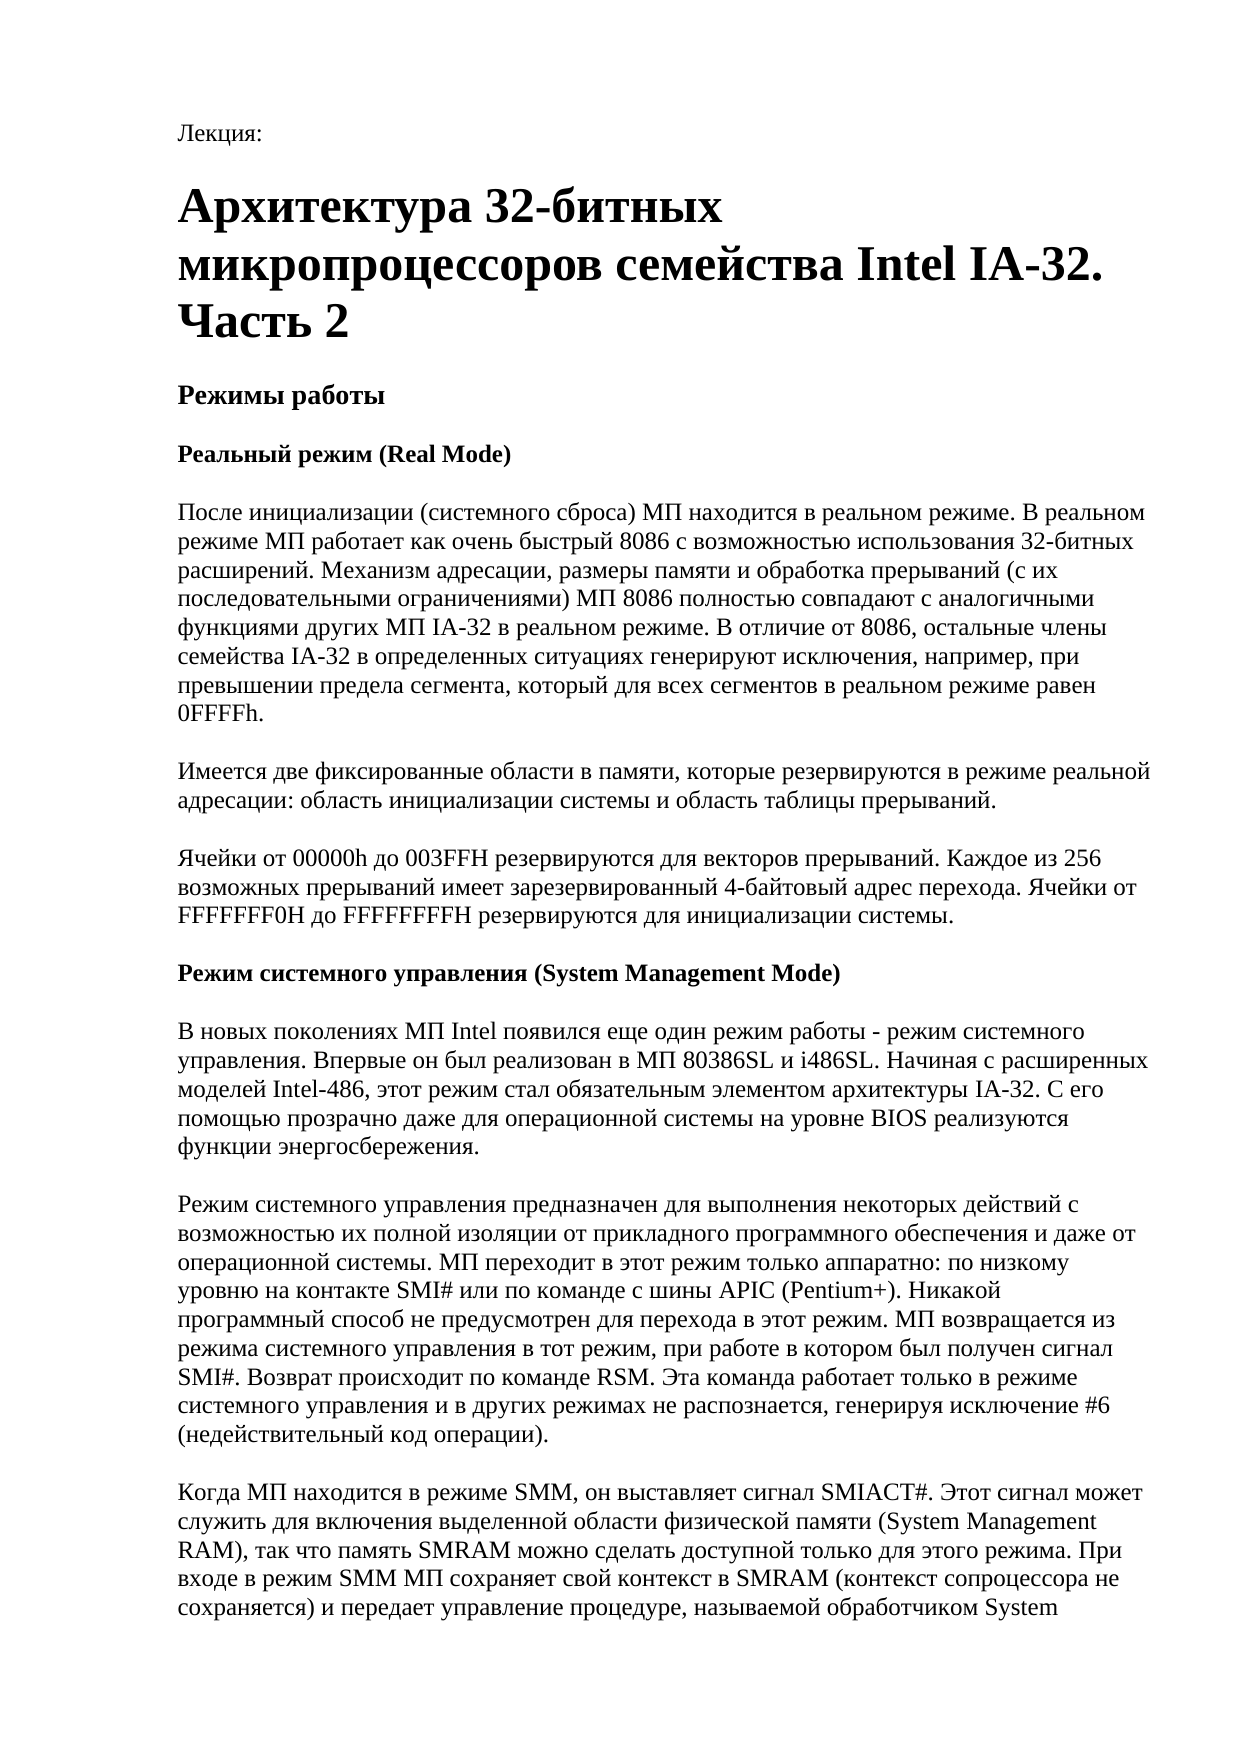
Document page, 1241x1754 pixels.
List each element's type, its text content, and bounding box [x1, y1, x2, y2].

text Имеется две фиксированные области в памяти, которые резервируются в режиме реальной адресации: область инициализации системы и область таблицы прерываний. [177, 756, 1152, 814]
text Режим системного управления (System Management Mode) [177, 958, 1152, 987]
text Ячейки от 00000h до 003FFH резервируются для векторов прерываний. Каждое из 256 возможных прерываний имеет зарезервированный 4-байтовый адрес перехода. Ячейки от FFFFFFF0H до FFFFFFFFH резервируются для инициализации системы. [177, 843, 1152, 929]
text Лекция: [177, 118, 1152, 147]
text Режимы работы [177, 378, 1152, 410]
text Архитектура 32-битных микропроцессоров семейства Intel IA-32. Часть 2 [177, 176, 1152, 348]
text После инициализации (системного сброса) МП находится в реальном режиме. В реальном режиме МП работает как очень быстрый 8086 с возможностью использования 32-битных расширений. Механизм адресации, размеры памяти и обработка прерываний (с их последовательными ограничениями) МП 8086 полностью совпадают с аналогичными функциями других МП IA-32 в реальном режиме. В отличие от 8086, остальные члены семейства IA-32 в определенных ситуациях генерируют исключения, например, при превышении предела сегмента, который для всех сегментов в реальном режиме равен 0FFFFh. [177, 497, 1152, 727]
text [177, 1477, 1152, 1621]
text В новых поколениях МП Intel появился еще один режим работы - режим системного управления. Впервые он был реализован в МП 80386SL и i486SL. Начиная с расширенных моделей Intel-486, этот режим стал обязательным элементом архитектуры IA-32. С его помощью прозрачно даже для операционной системы на уровне BIOS реализуются функции энергосбережения. [177, 1016, 1152, 1160]
text Режим системного управления предназначен для выполнения некоторых действий с возможностью их полной изоляции от прикладного программного обеспечения и даже от операционной системы. МП переходит в этот режим только аппаратно: по низкому уровню на контакте SMI# или по команде с шины APIC (Pentium+). Никакой программный способ не предусмотрен для перехода в этот режим. МП возвращается из режима системного управления в тот режим, при работе в котором был получен сигнал SMI#. Возврат происходит по команде RSM. Эта команда работает только в режиме системного управления и в других режимах не распознается, генерируя исключение #6 (недействительный код операции). [177, 1189, 1152, 1448]
text Реальный режим (Real Mode) [177, 439, 1152, 468]
